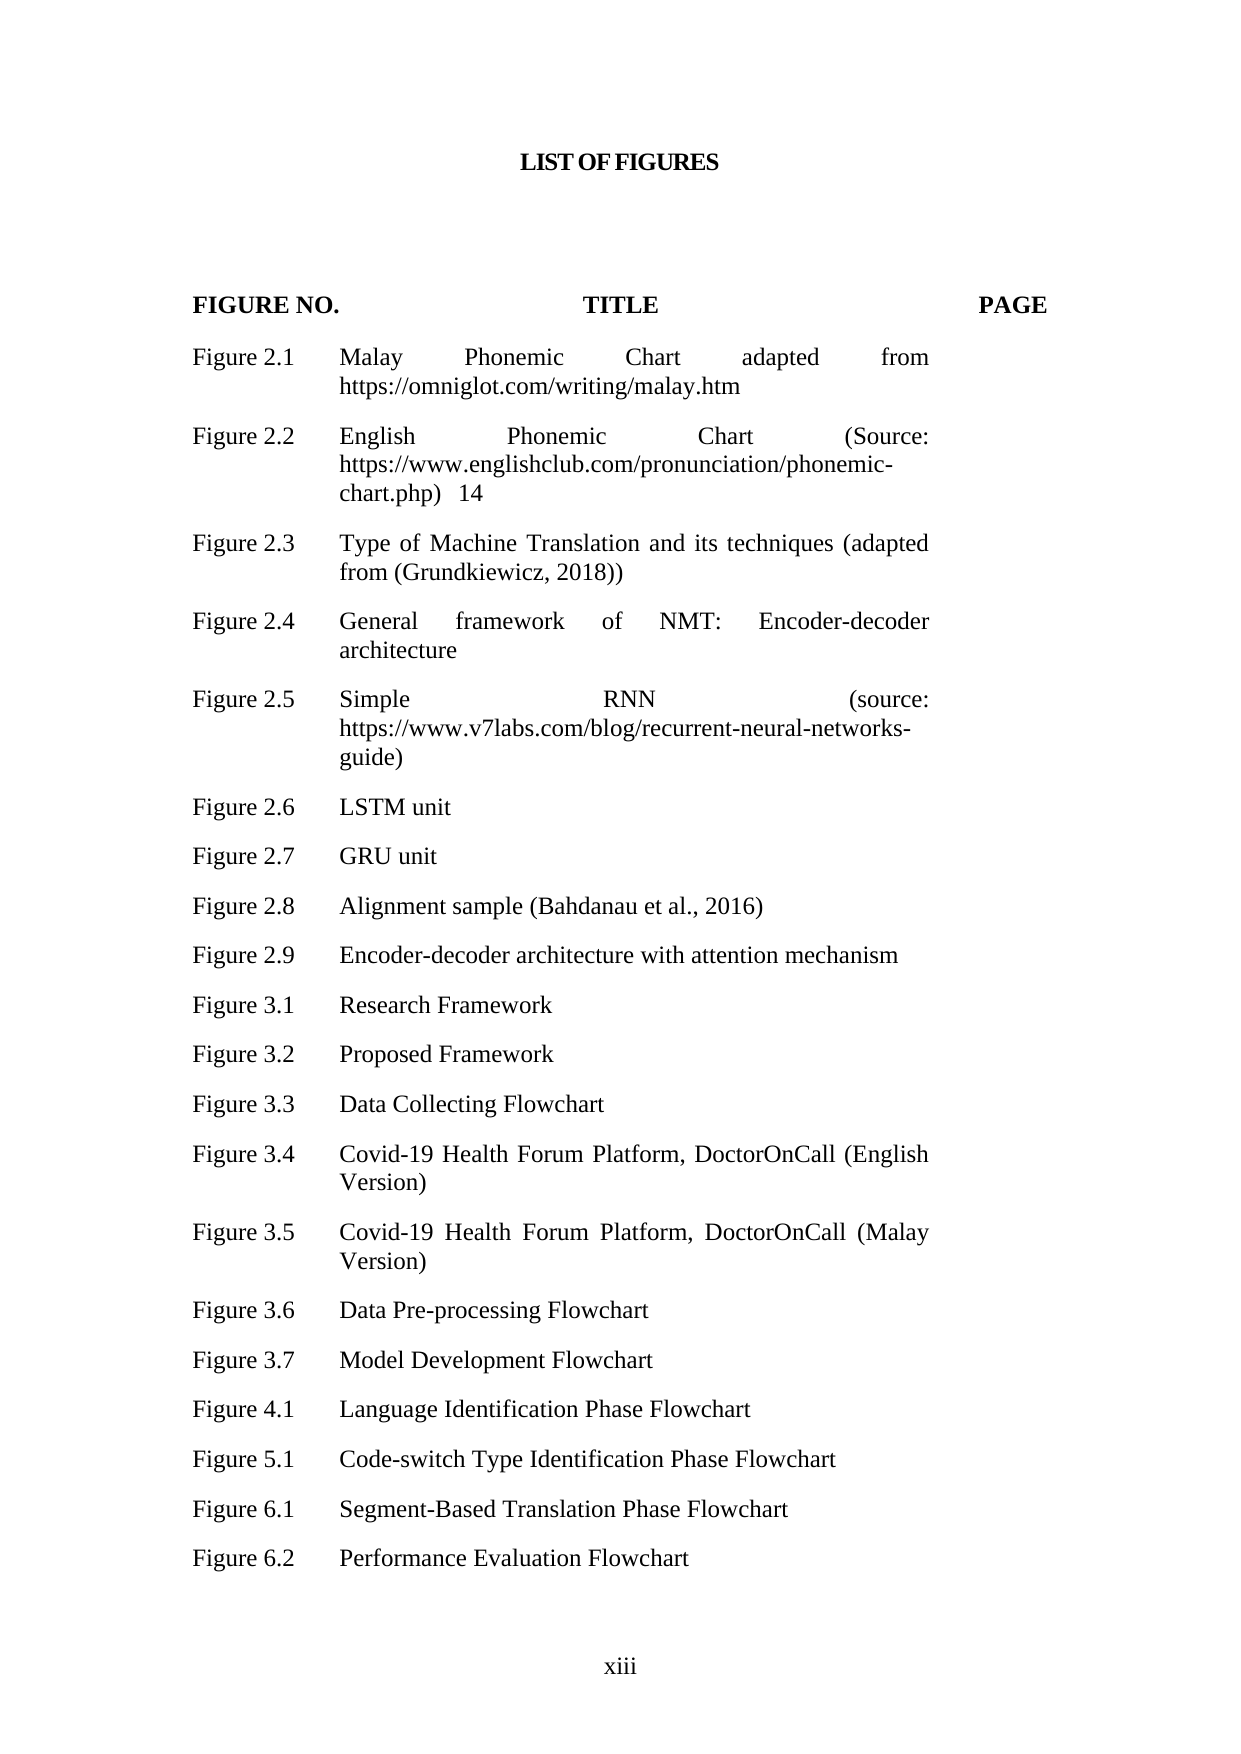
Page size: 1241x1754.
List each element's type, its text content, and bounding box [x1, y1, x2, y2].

text Figure 6.2 Performance Evaluation Flowchart 71 [192, 1543, 929, 1572]
text Figure 3.2 Proposed Framework 54 [192, 1039, 929, 1068]
text Figure 2.6 LSTM unit 25 [192, 792, 929, 820]
text Figure 2.7 GRU unit 26 [192, 841, 929, 870]
text Figure 2.9 Encoder-decoder architecture with attention mechanism 27 [192, 940, 929, 969]
text Figure 3.6 Data Pre-processing Flowchart 58 [192, 1295, 929, 1324]
text Figure 6.1 Segment-Based Translation Phase Flowchart 69 [192, 1494, 929, 1522]
text Figure 3.7 Model Development Flowchart 59 [192, 1345, 929, 1374]
text Figure 5.1 Code-switch Type Identification Phase Flowchart 65 [192, 1444, 929, 1473]
text Figure 3.1 Research Framework 44 [192, 990, 929, 1019]
text Figure 3.5 Covid-19 Health Forum Platform, DoctorOnCall (Malay Version) 57 [192, 1217, 929, 1274]
table_header TITLE [355, 290, 887, 342]
text Figure 3.3 Data Collecting Flowchart 55 [192, 1089, 929, 1118]
text Figure 4.1 Language Identification Phase Flowchart 63 [192, 1394, 929, 1423]
text Figure 2.2 English Phonemic Chart (Source: https://www.englishclub.com/pronunciation/phonemic-chart.php) 14 [192, 421, 929, 507]
text Figure 2.1 Malay Phonemic Chart adapted from https://omniglot.com/writing/malay.htm 14 [192, 342, 929, 400]
title LIST OF FIGURES [192, 147, 1048, 176]
text Figure 3.4 Covid-19 Health Forum Platform, DoctorOnCall (English Version) 57 [192, 1139, 929, 1196]
table_header PAGE [887, 290, 1048, 342]
text Figure 2.8 Alignment sample (Bahdanau et al., 2016) 27 [192, 891, 929, 919]
table_header FIGURE NO. [193, 290, 355, 342]
text Figure 2.3 Type of Machine Translation and its techniques (adapted from (Grundkiewicz, 2018)) 19 [192, 528, 929, 585]
text Figure 2.5 Simple RNN (source: https://www.v7labs.com/blog/recurrent-neural-networks-guide) 24 [192, 684, 929, 771]
text Figure 2.4 General framework of NMT: Encoder-decoder architecture 22 [192, 606, 929, 664]
